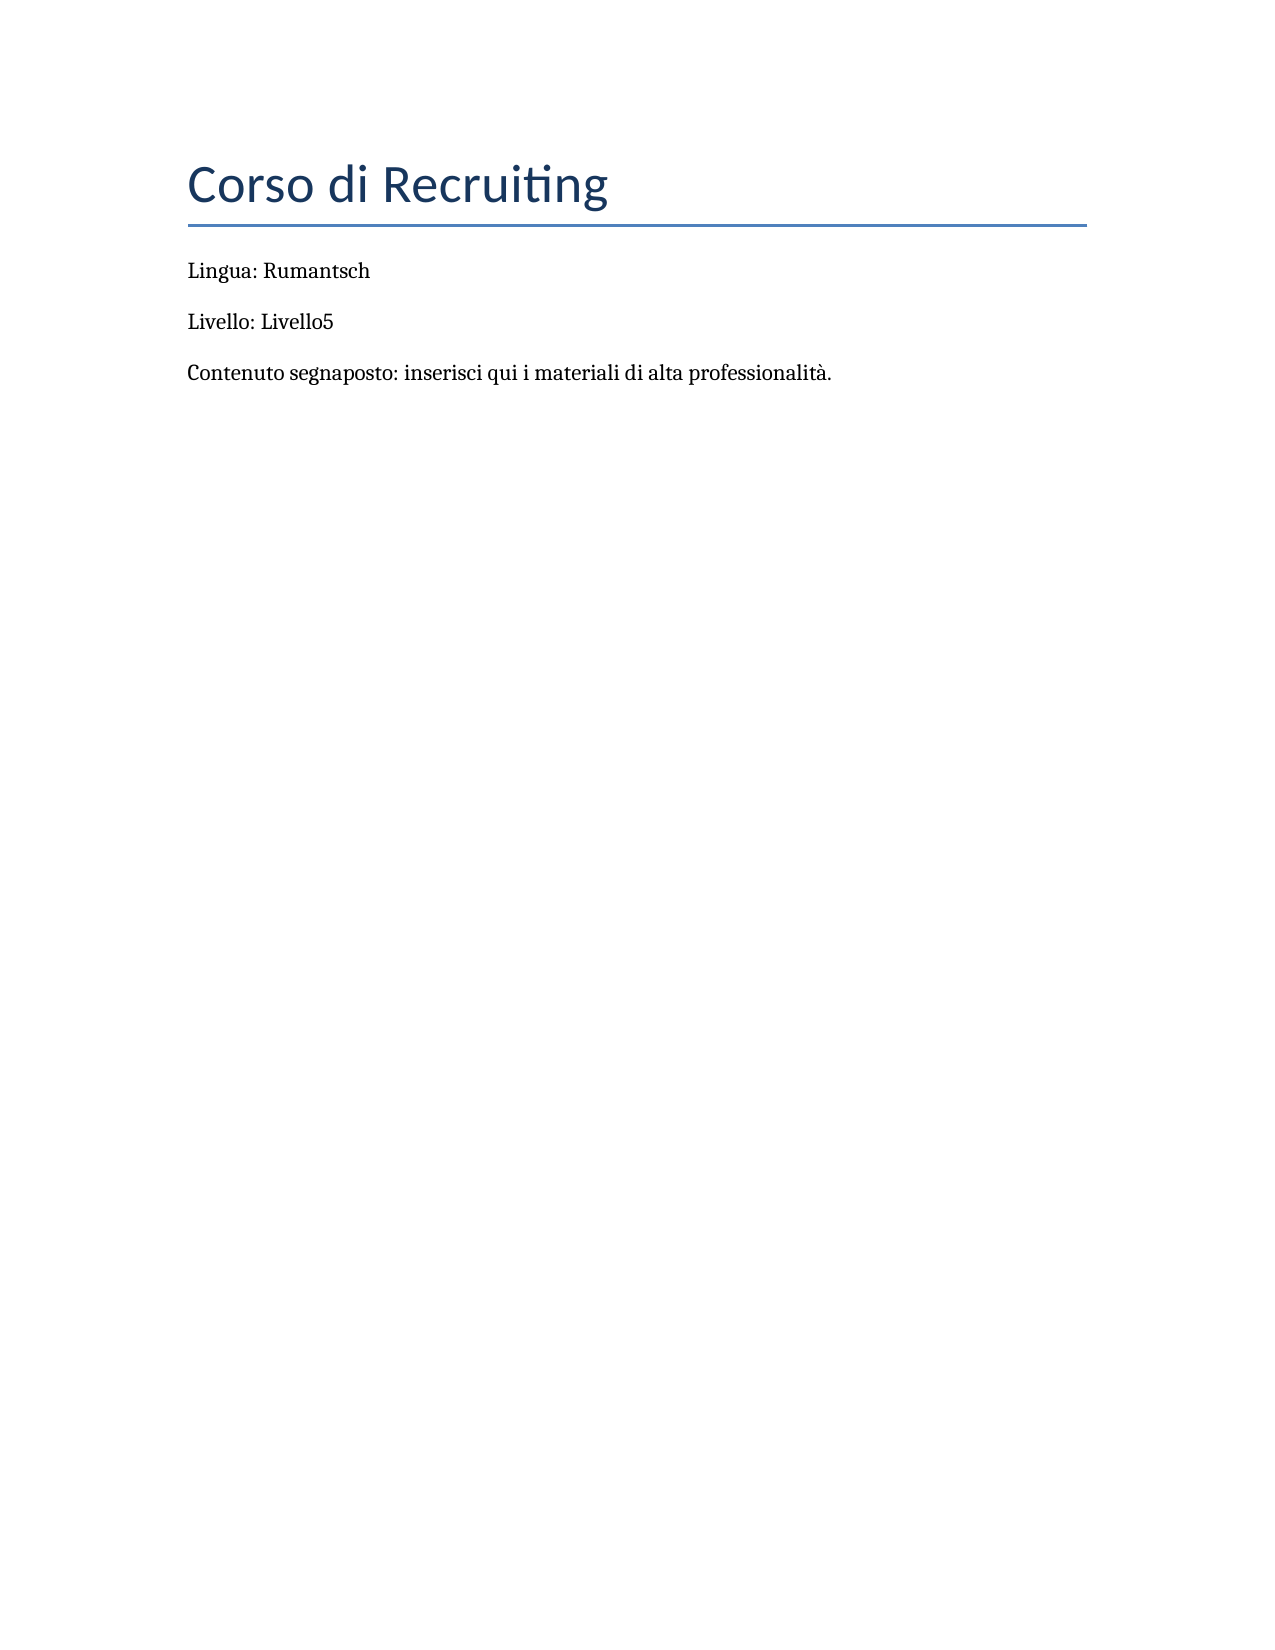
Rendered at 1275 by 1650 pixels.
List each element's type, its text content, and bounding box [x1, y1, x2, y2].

text Livello: Livello5 [187, 309, 1087, 335]
text Contenuto segnaposto: inserisci qui i materiali di alta professionalità. [187, 360, 1087, 386]
text Lingua: Rumantsch [187, 258, 1087, 284]
title Corso di Recruiting [187, 150, 1087, 227]
